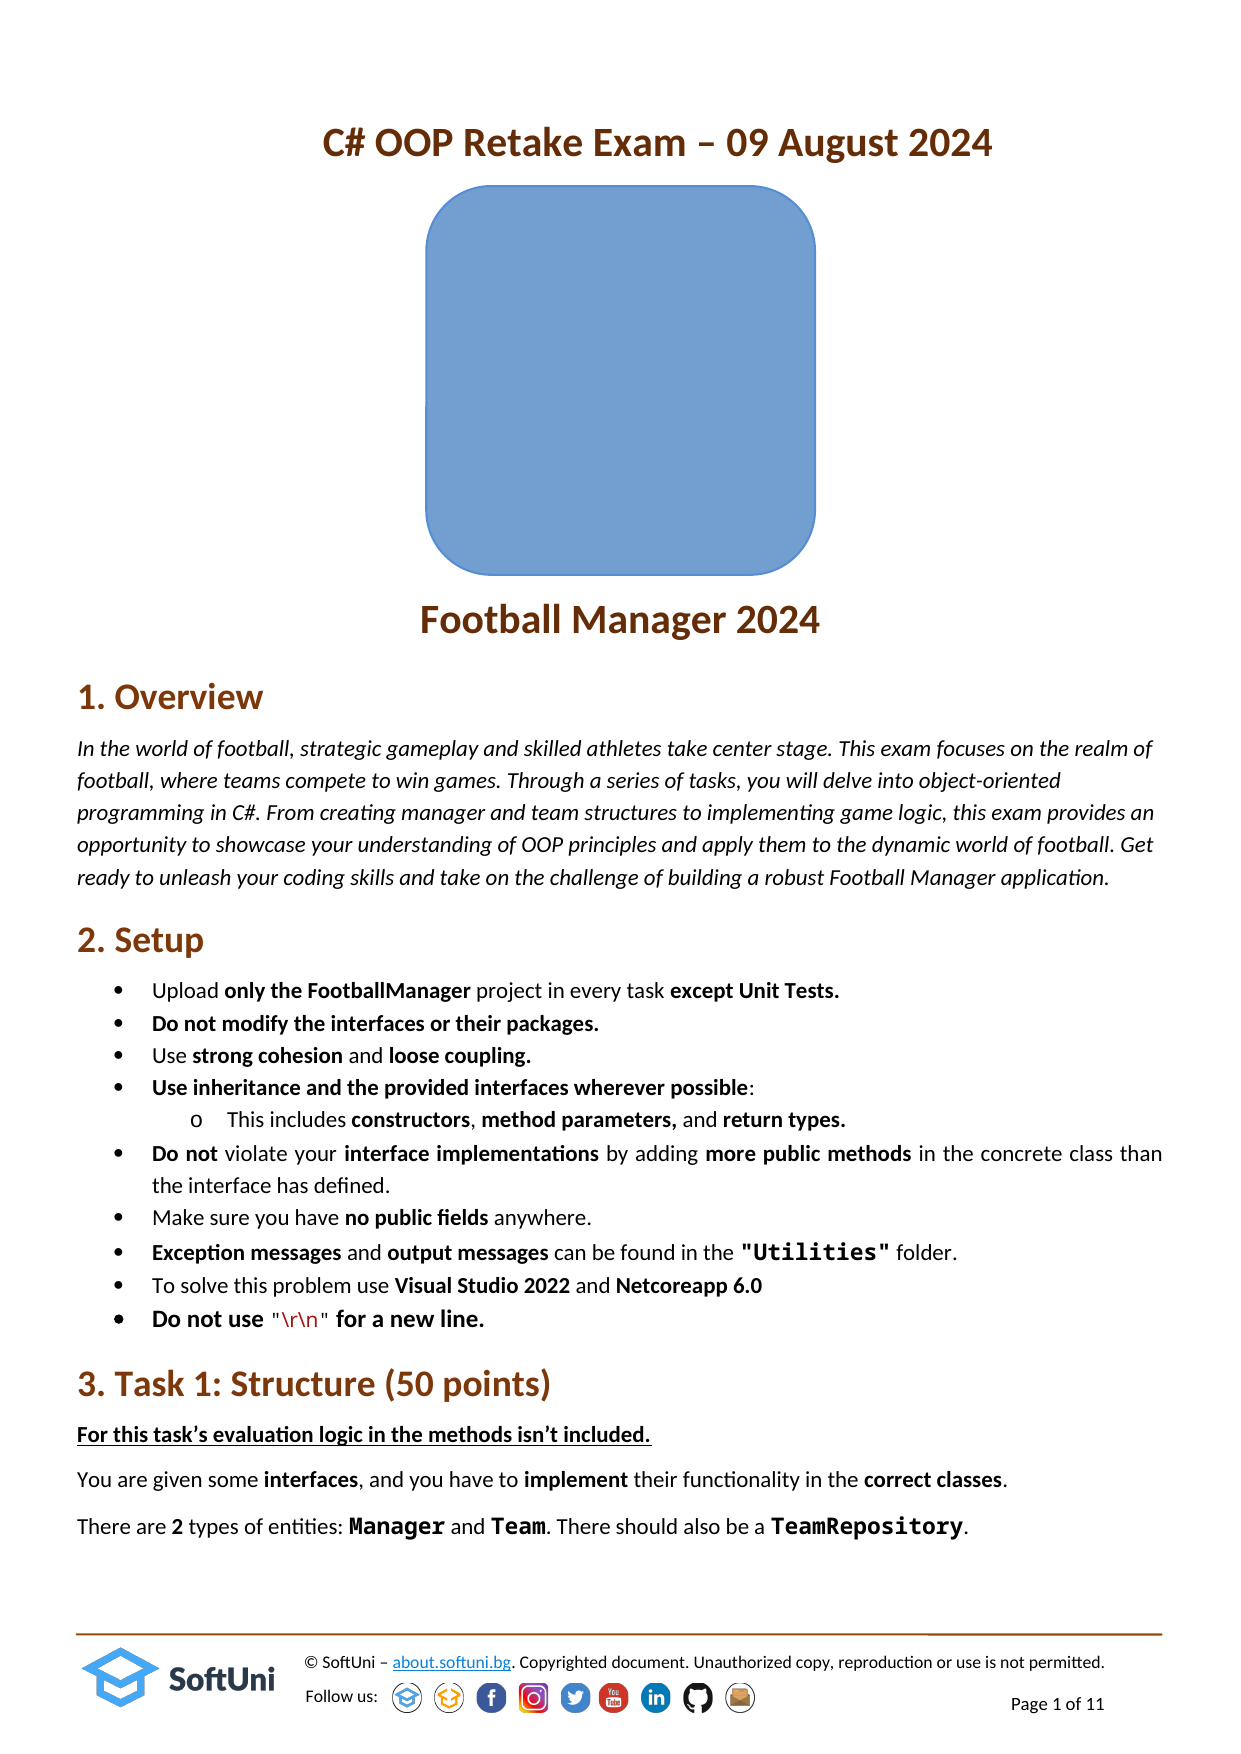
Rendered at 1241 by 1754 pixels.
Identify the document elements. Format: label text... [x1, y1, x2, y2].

list Do not use "\r\n" for a new line. [114, 1304, 1163, 1334]
picture [725, 1683, 755, 1713]
list Use inheritance and the provided interfaces wherever possible: [114, 1073, 1163, 1101]
picture [434, 1683, 464, 1713]
list To solve this problem use Visual Studio 2022 and Netcoreapp 6.0 [114, 1271, 1163, 1299]
text For this task’s evaluation logic in the methods isn’t included. [77, 1421, 1163, 1448]
text In the world of football, strategic gameplay and skilled athletes take center stage. This exam focuses on the realm of football, where teams compete to win games. Through a series of tasks, you will delve into object-oriented programming in C#. From creating manager and team structures to implementing game logic, this exam provides an opportunity to showcase your understanding of OOP principles and apply them to the dynamic world of football. Get ready to unleash your coding skills and take on the challenge of building a robust Football Manager application. [77, 734, 1163, 891]
subtitle C# OOP Retake Exam – 09 August 2024 [77, 116, 1163, 167]
subtitle Task 1: Structure (50 points) [77, 1359, 1163, 1405]
text There are 2 types of entities: Manager and Team. There should also be a TeamRepository. [77, 1510, 1163, 1541]
list Do not violate your interface implementations by adding more public methods in the concrete class than the interface has defined. [114, 1139, 1163, 1199]
list Use strong cohesion and loose coupling. [114, 1041, 1163, 1069]
picture [392, 1683, 422, 1713]
picture [683, 1683, 713, 1713]
picture [561, 1683, 591, 1713]
picture [476, 1683, 507, 1713]
subtitle Setup [77, 916, 1163, 961]
picture [641, 1704, 650, 1713]
picture [662, 1704, 671, 1713]
picture [655, 1695, 664, 1704]
list Overview [77, 673, 1163, 719]
text Football Manager 2024 [77, 593, 1163, 644]
text You are given some interfaces, and you have to implement their functionality in the correct classes. [77, 1465, 1163, 1493]
picture [641, 1683, 648, 1691]
picture [518, 1683, 549, 1713]
list Exception messages and output messages can be found in the "Utilities" folder. [114, 1236, 1163, 1267]
picture [598, 1683, 629, 1713]
picture [664, 1683, 671, 1691]
list Make sure you have no public fields anywhere. [114, 1203, 1163, 1231]
list This includes constructors, method parameters, and return types. [189, 1105, 1163, 1134]
list Upload only the FootballManager project in every task except Unit Tests. [114, 977, 1163, 1005]
picture [75, 1642, 281, 1713]
list Do not modify the interfaces or their packages. [114, 1009, 1163, 1037]
